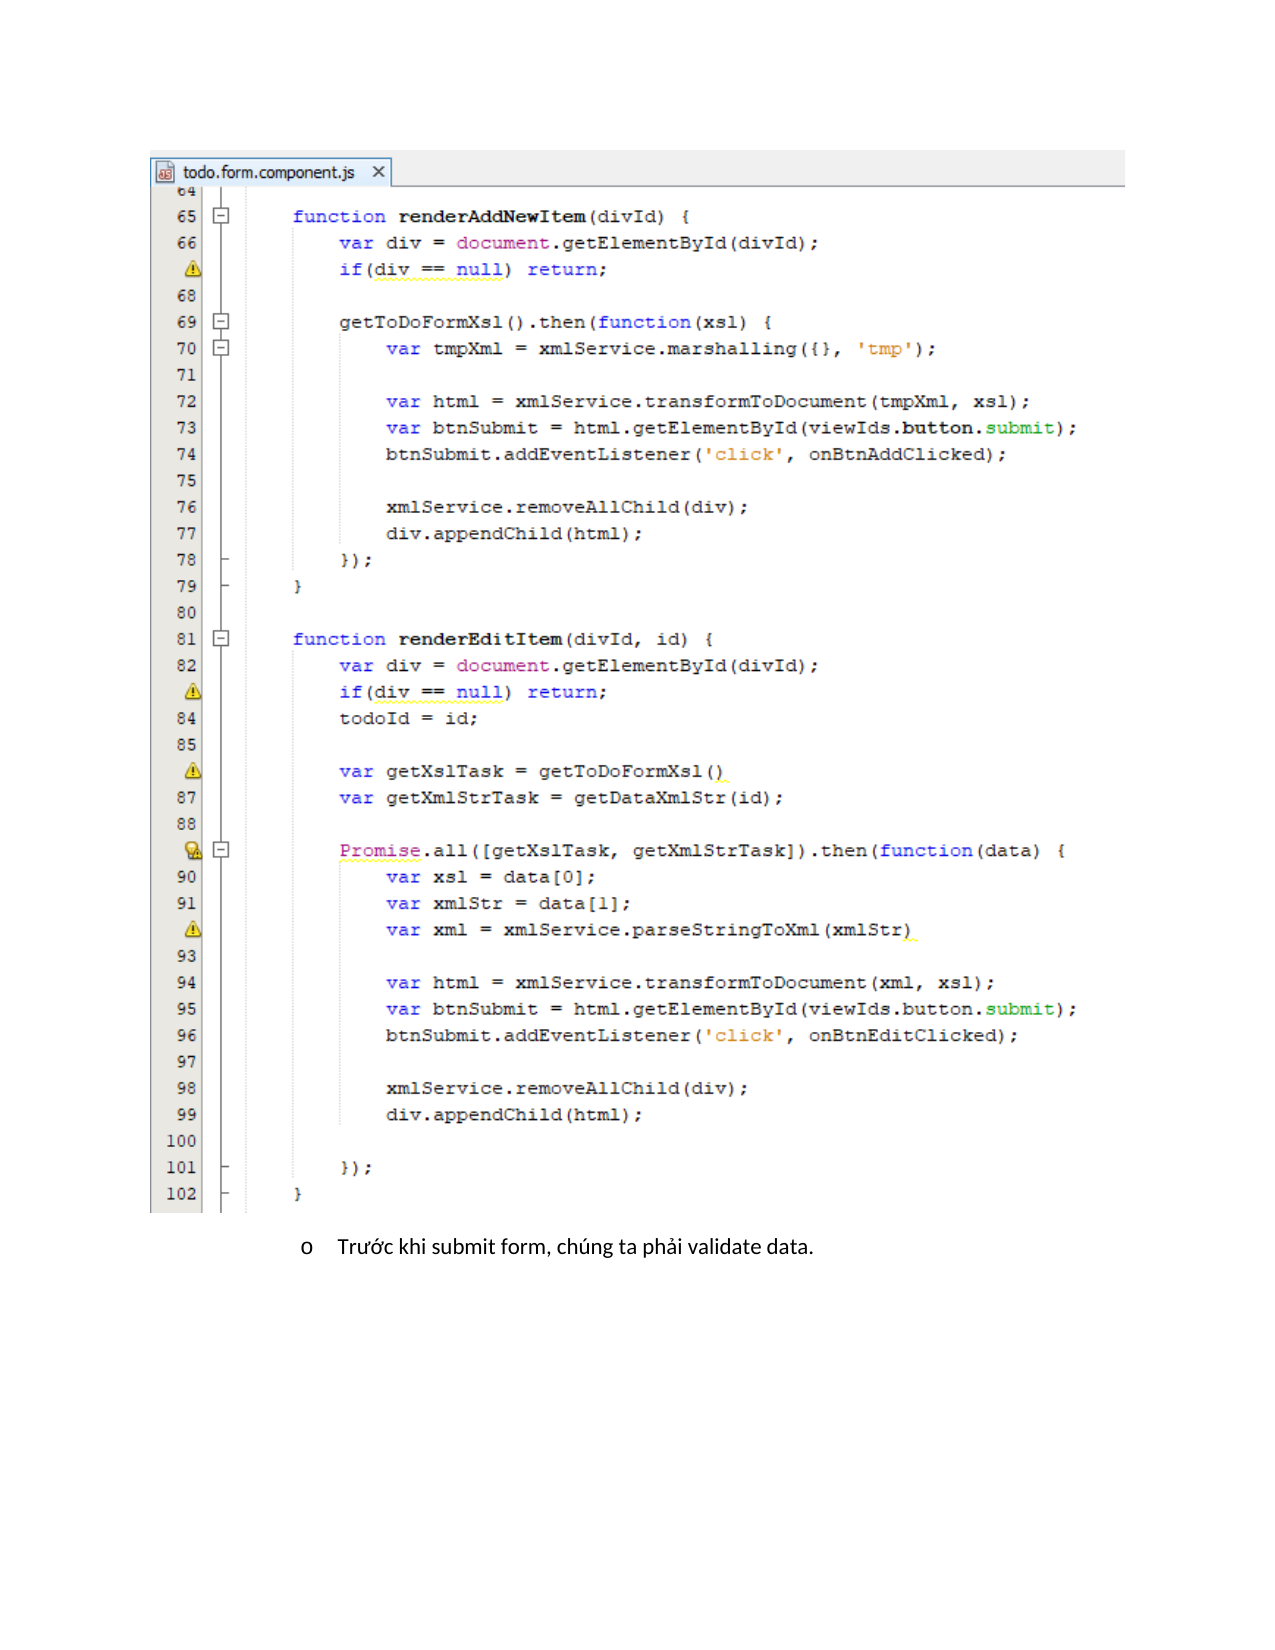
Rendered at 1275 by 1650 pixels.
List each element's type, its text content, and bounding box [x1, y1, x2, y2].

picture [150, 150, 1125, 1213]
list Trước khi submit form, chúng ta phải validate data. [300, 1232, 1125, 1261]
